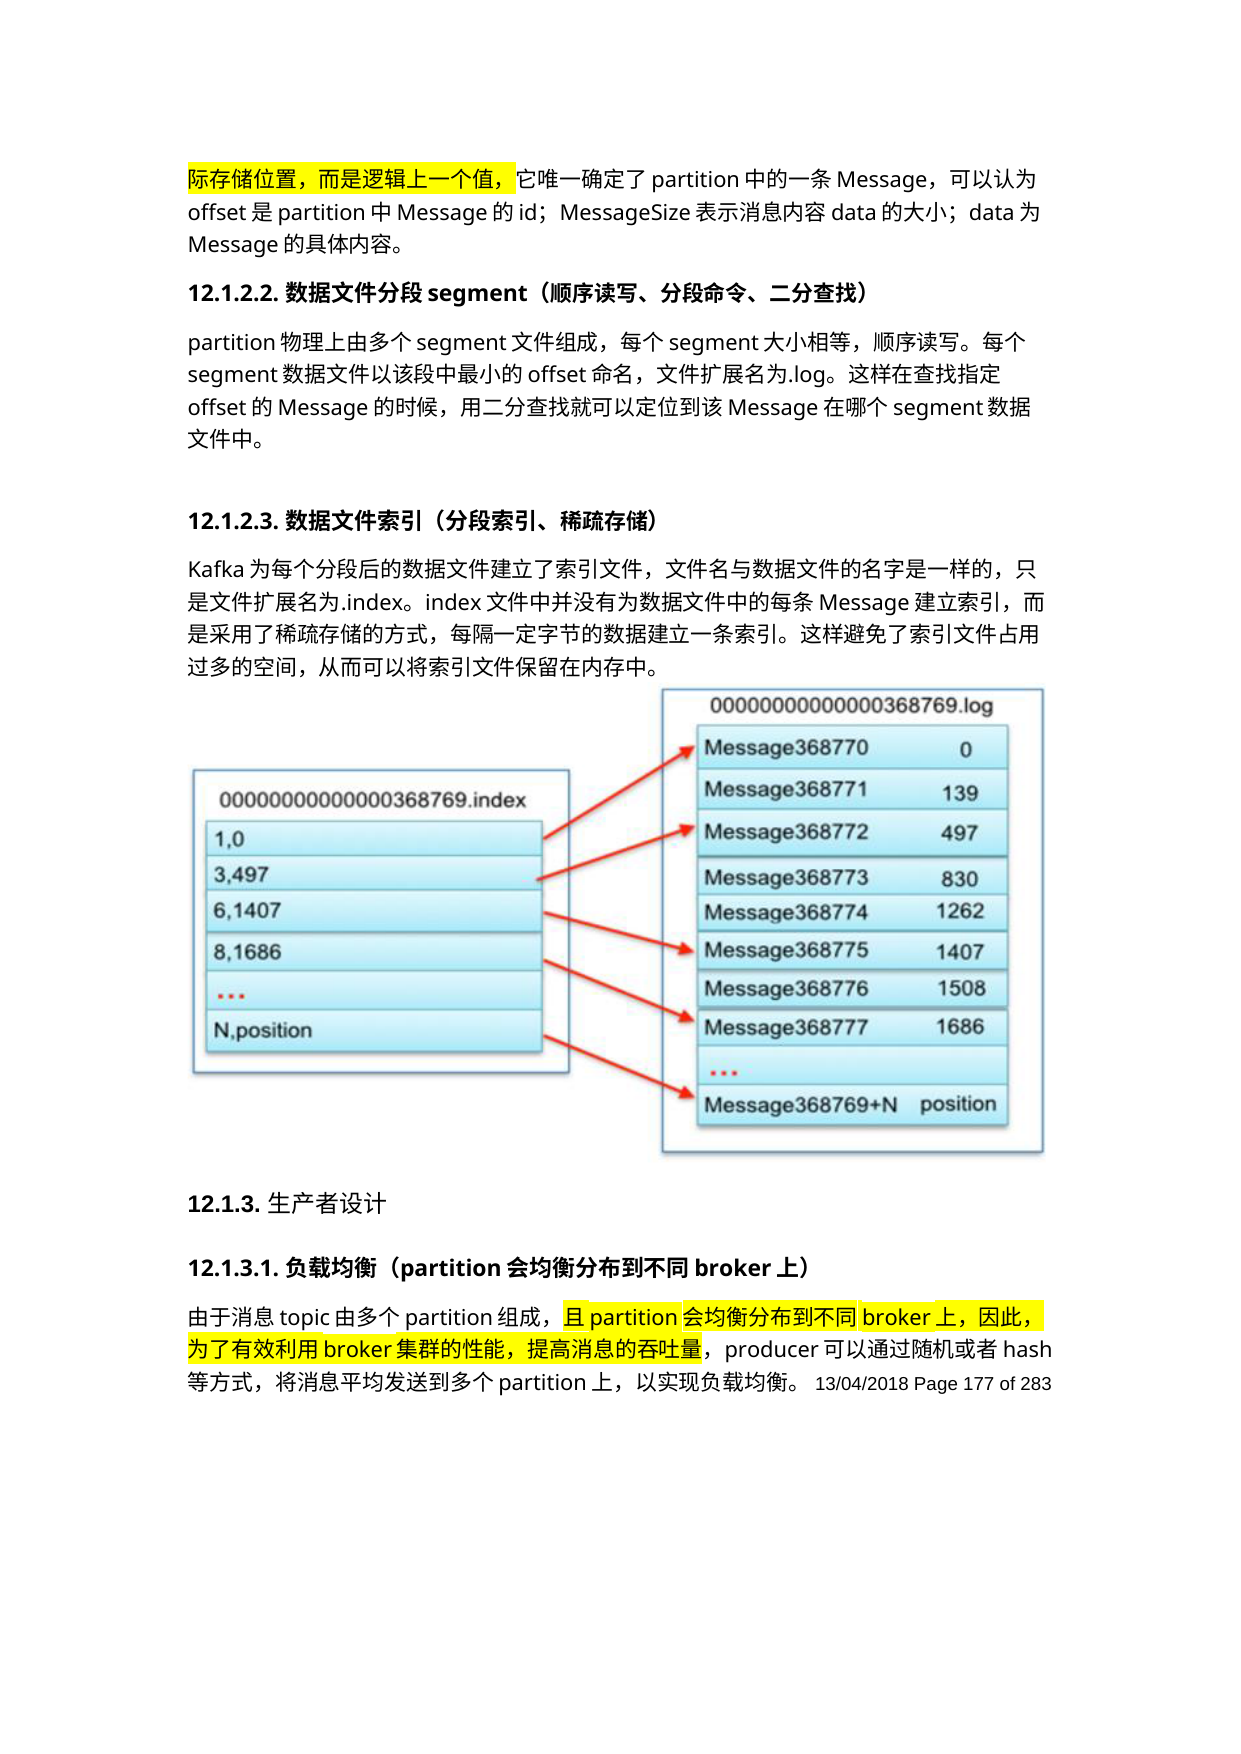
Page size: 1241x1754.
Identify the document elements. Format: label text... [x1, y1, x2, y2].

text partition物理上由多个segment文件组成，每个segment大小相等，顺序读写。每个segment数据文件以该段中最小的offset命名，文件扩展名为.log。这样在查找指定offset的Message的时候，用二分查找就可以定位到该Message在哪个segment数据文件中。 [187, 324, 1053, 454]
text Kafka为每个分段后的数据文件建立了索引文件，文件名与数据文件的名字是一样的，只是文件扩展名为.index。index文件中并没有为数据文件中的每条Message建立索引，而是采用了稀疏存储的方式，每隔一定字节的数据建立一条索引。这样避免了索引文件占用过多的空间，从而可以将索引文件保留在内存中。 [187, 552, 1053, 682]
text 际存储位置，而是逻辑上一个值，它唯一确定了partition中的一条Message，可以认为offset是partition中Message的id；MessageSize表示消息内容data的大小；data为Message的具体内容。 [187, 162, 1053, 259]
text 12.1.3. 生产者设计 [187, 1169, 1053, 1234]
text 由于消息topic由多个partition组成，且partition会均衡分布到不同broker上，因此，为了有效利用broker集群的性能，提高消息的吞吐量，producer可以通过随机或者hash等方式，将消息平均发送到多个partition上，以实现负载均衡。 13/04/2018 Page 177 of 283 [187, 1299, 1053, 1397]
text 12.1.2.3. 数据文件索引（分段索引、稀疏存储） [187, 487, 1053, 552]
text 12.1.2.2. 数据文件分段segment（顺序读写、分段命令、二分查找） [187, 259, 1053, 324]
text 12.1.3.1. 负载均衡（partition会均衡分布到不同broker上） [187, 1234, 1053, 1299]
